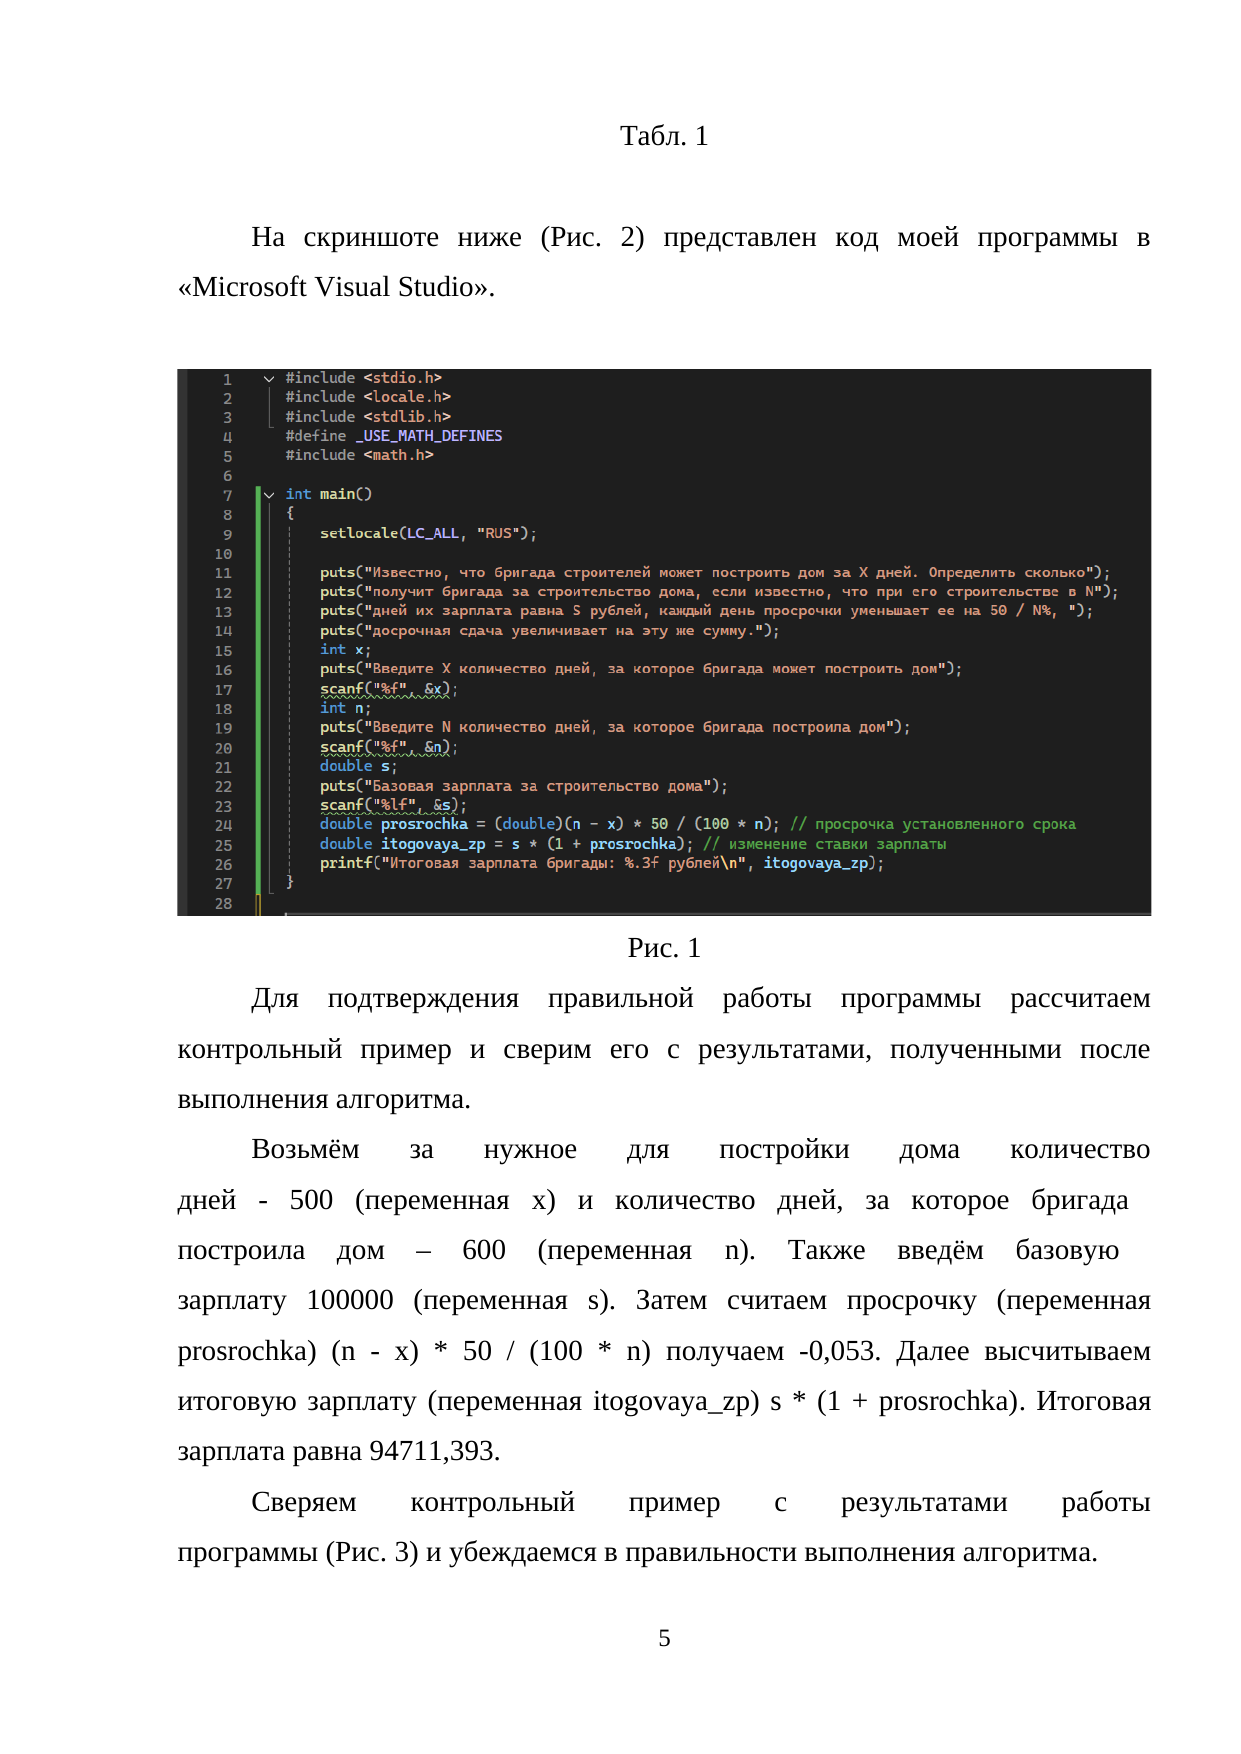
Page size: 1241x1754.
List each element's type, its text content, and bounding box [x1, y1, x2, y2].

picture [177, 369, 1152, 916]
text На скриншоте ниже (Рис. 2) представлен код моей программы в «Microsoft Visual Studio». [177, 219, 1152, 303]
text Сверяем контрольный пример с результатами работы программы (Рис. 3) и убеждаемся в правильности выполнения алгоритма. [177, 1484, 1152, 1567]
text Для подтверждения правильной работы программы рассчитаем контрольный пример и сверим его с результатами, полученными после выполнения алгоритма. [177, 981, 1152, 1115]
text Возьмём за нужное для постройки дома количество дней - 500 (переменная x) и количество дней, за которое бригада построила дом – 600 (переменная n). Также введём базовую зарплату 100000 (переменная s). Затем считаем просрочку (переменная prosrochka) (n - x) * 50 / (100 * n) получаем -0,053. Далее высчитываем итоговую зарплату (переменная itogovaya_zp) s * (1 + prosrochka). Итоговая зарплата равна 94711,393. [177, 1131, 1152, 1467]
text Табл. 1 [177, 118, 1152, 152]
